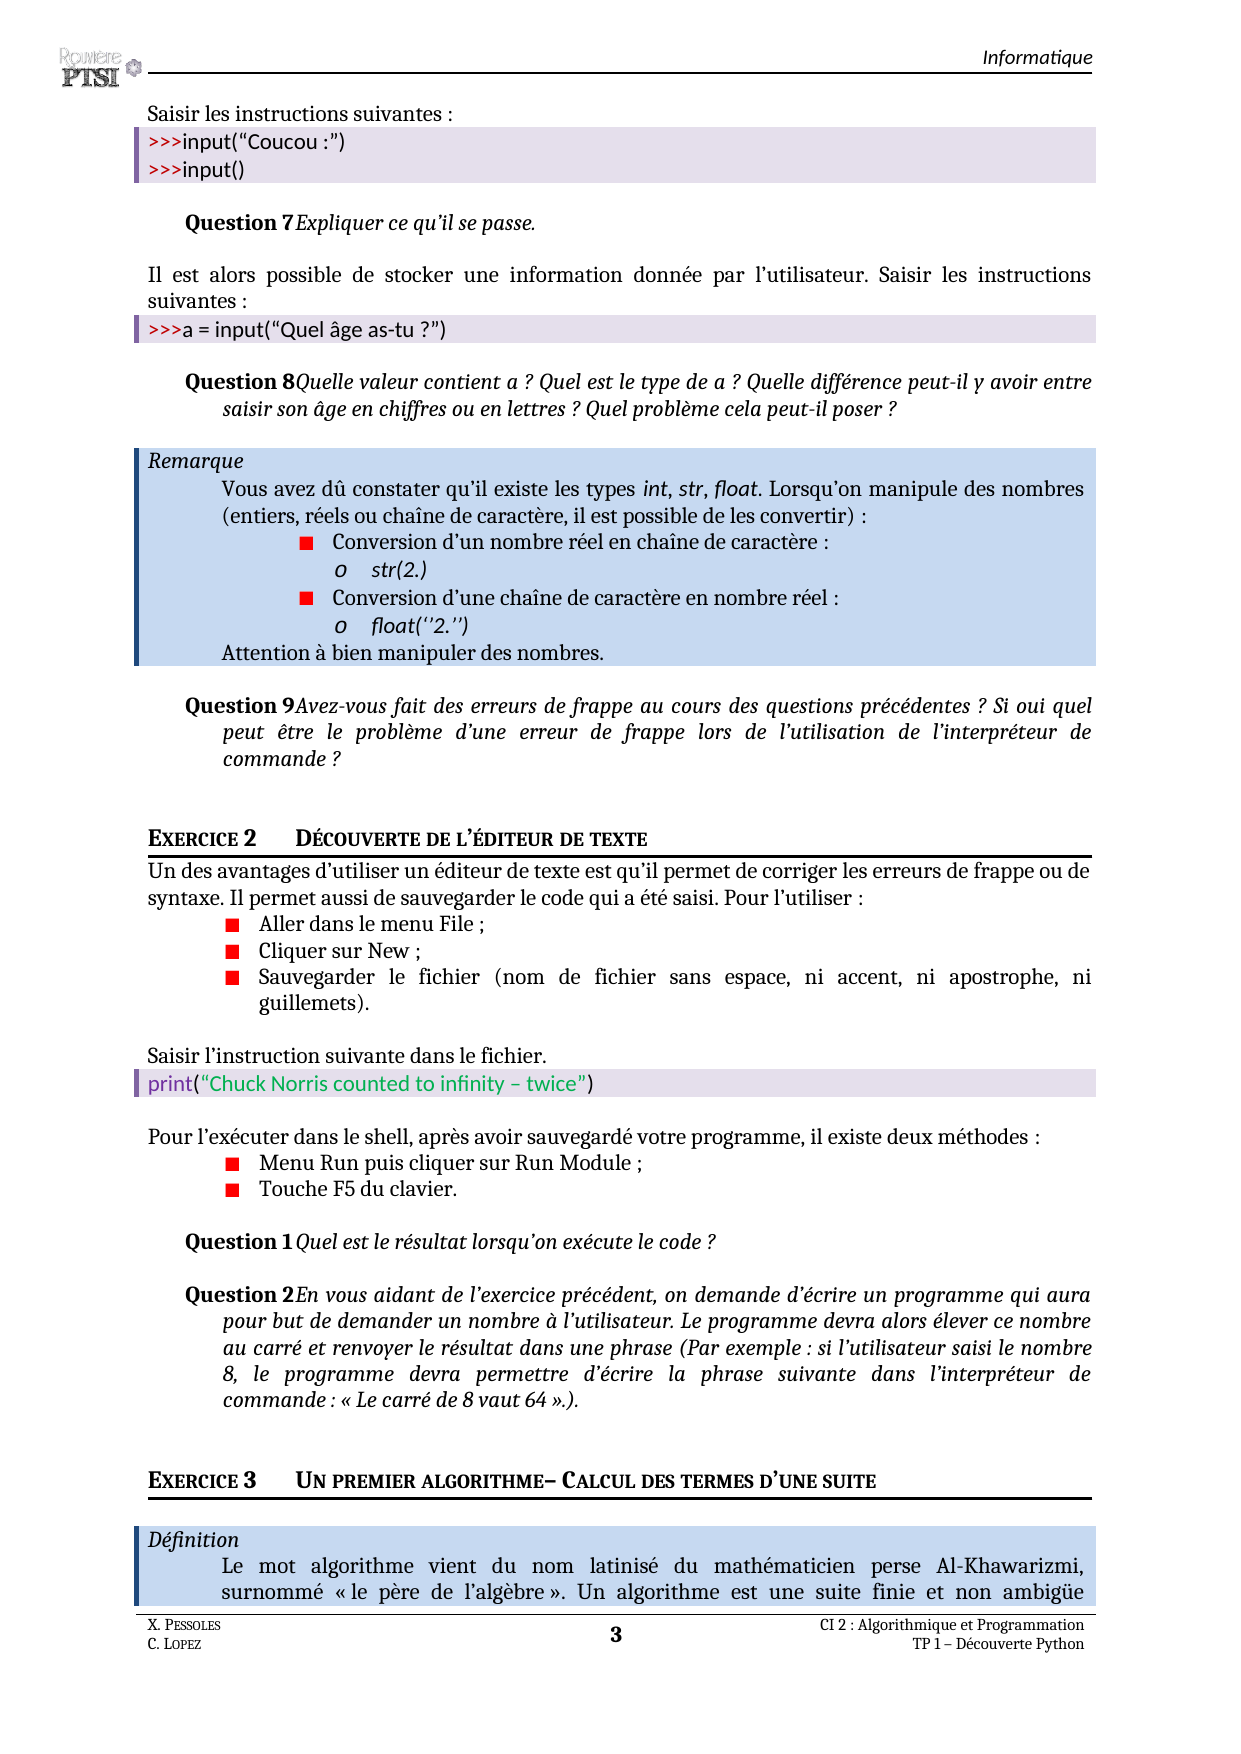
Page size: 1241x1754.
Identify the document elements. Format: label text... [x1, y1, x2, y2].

subtitle Expliquer ce qu’il se passe. [185, 209, 1092, 236]
subtitle Quel est le résultat lorsqu’on exécute le code ? [185, 1229, 1092, 1255]
text Saisir l’instruction suivante dans le fichier. [148, 1043, 1092, 1069]
table_header >>>a = input(“Quel âge as-tu ?”) [139, 315, 1096, 343]
picture [222, 1154, 239, 1171]
text Un des avantages d’utiliser un éditeur de texte est qu’il permet de corriger les erreurs de frappe ou de syntaxe. Il permet aussi de sauvegarder le code qui a été saisi. Pour l’utiliser : [148, 858, 1092, 911]
list Touche F5 du clavier. [221, 1176, 1092, 1203]
table_header Remarque Vous avez dû constater qu’il existe les types int, str, float. Lorsqu’on manipule des nombres (entiers, réels ou chaîne de caractère, il est possible de les convertir) : Conversion d’un nombre réel en chaîne de caractère : str(2.) Conversion d’une chaîne de caractère en nombre réel : float(‘’2.’’) Attention à bien manipuler des nombres. [139, 448, 1096, 666]
subtitle En vous aidant de l’exercice précédent, on demande d’écrire un programme qui aura pour but de demander un nombre à l’utilisateur. Le programme devra alors élever ce nombre au carré et renvoyer le résultat dans une phrase (Par exemple : si l’utilisateur saisi le nombre 8, le programme devra permettre d’écrire la phrase suivante dans l’interpréteur de commande : « Le carré de 8 vaut 64 ».). [185, 1282, 1092, 1413]
picture [296, 588, 313, 605]
subtitle Découverte de l’éditeur de texte [148, 824, 1092, 855]
text Saisir les instructions suivantes : [148, 101, 1092, 127]
list Menu Run puis cliquer sur Run Module ; [221, 1150, 1092, 1176]
subtitle Quelle valeur contient a ? Quel est le type de a ? Quelle différence peut-il y avoir entre saisir son âge en chiffres ou en lettres ? Quel problème cela peut-il poser ? [185, 369, 1092, 422]
table_header >>>input(“Coucou :”) >>>input() [139, 127, 1096, 183]
subtitle Un premier algorithme– Calcul des termes d’une suite [148, 1466, 1092, 1497]
list Cliquer sur New ; [221, 937, 1092, 964]
table_header print(“Chuck Norris counted to infinity – twice”) [139, 1069, 1096, 1097]
list Aller dans le menu File ; [221, 911, 1092, 937]
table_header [139, 1526, 1096, 1606]
picture [58, 47, 142, 89]
picture [222, 1180, 239, 1197]
picture [222, 915, 239, 932]
text Pour l’exécuter dans le shell, après avoir sauvegardé votre programme, il existe deux méthodes : [148, 1123, 1092, 1150]
picture [222, 941, 239, 959]
list Sauvegarder le fichier (nom de fichier sans espace, ni accent, ni apostrophe, ni guillemets). [221, 964, 1092, 1016]
picture [222, 967, 239, 985]
subtitle Avez-vous fait des erreurs de frappe au cours des questions précédentes ? Si oui quel peut être le problème d’une erreur de frappe lors de l’utilisation de l’interpréteur de commande ? [185, 693, 1092, 772]
picture [296, 533, 313, 550]
text Il est alors possible de stocker une information donnée par l’utilisateur. Saisir les instructions suivantes : [148, 262, 1092, 315]
